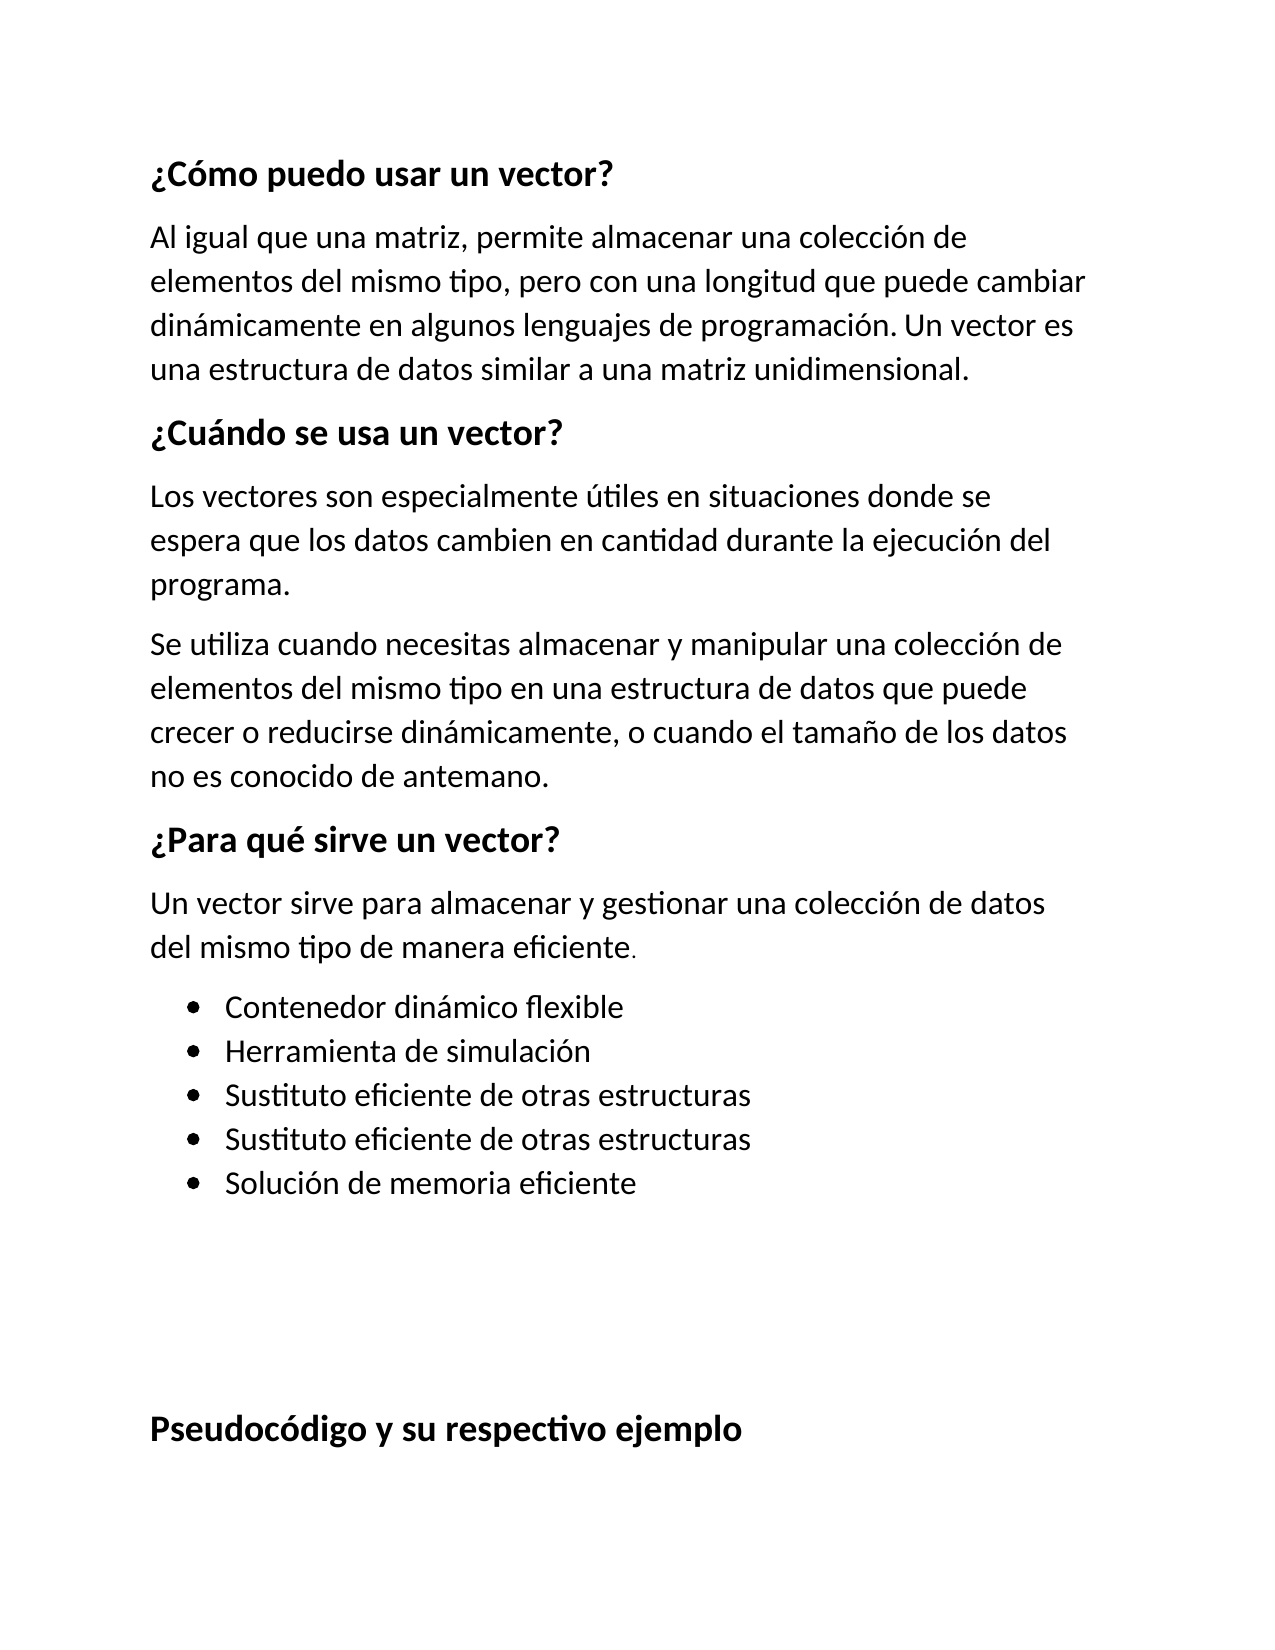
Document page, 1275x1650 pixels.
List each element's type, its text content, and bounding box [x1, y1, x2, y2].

list Contenedor dinámico flexible [187, 987, 1087, 1027]
list Sustituto eficiente de otras estructuras [187, 1074, 1087, 1115]
list Solución de memoria eficiente [187, 1162, 1087, 1203]
text Se utiliza cuando necesitas almacenar y manipular una colección de elementos del mismo tipo en una estructura de datos que puede crecer o reducirse dinámicamente, o cuando el tamaño de los datos no es conocido de antemano. [150, 623, 1087, 796]
text Un vector sirve para almacenar y gestionar una colección de datos del mismo tipo de manera eficiente. [150, 882, 1087, 967]
list Sustituto eficiente de otras estructuras [187, 1118, 1087, 1159]
text Al igual que una matriz, permite almacenar una colección de elementos del mismo tipo, pero con una longitud que puede cambiar dinámicamente en algunos lenguajes de programación. Un vector es una estructura de datos similar a una matriz unidimensional. [150, 216, 1087, 389]
list Herramienta de simulación [187, 1031, 1087, 1071]
text Pseudocódigo y su respectivo ejemplo [150, 1405, 1087, 1451]
text ¿Para qué sirve un vector? [150, 816, 1087, 862]
text Los vectores son especialmente útiles en situaciones donde se espera que los datos cambien en cantidad durante la ejecución del programa. [150, 475, 1087, 603]
text ¿Cómo puedo usar un vector? [150, 150, 1087, 196]
text ¿Cuándo se usa un vector? [150, 409, 1087, 454]
